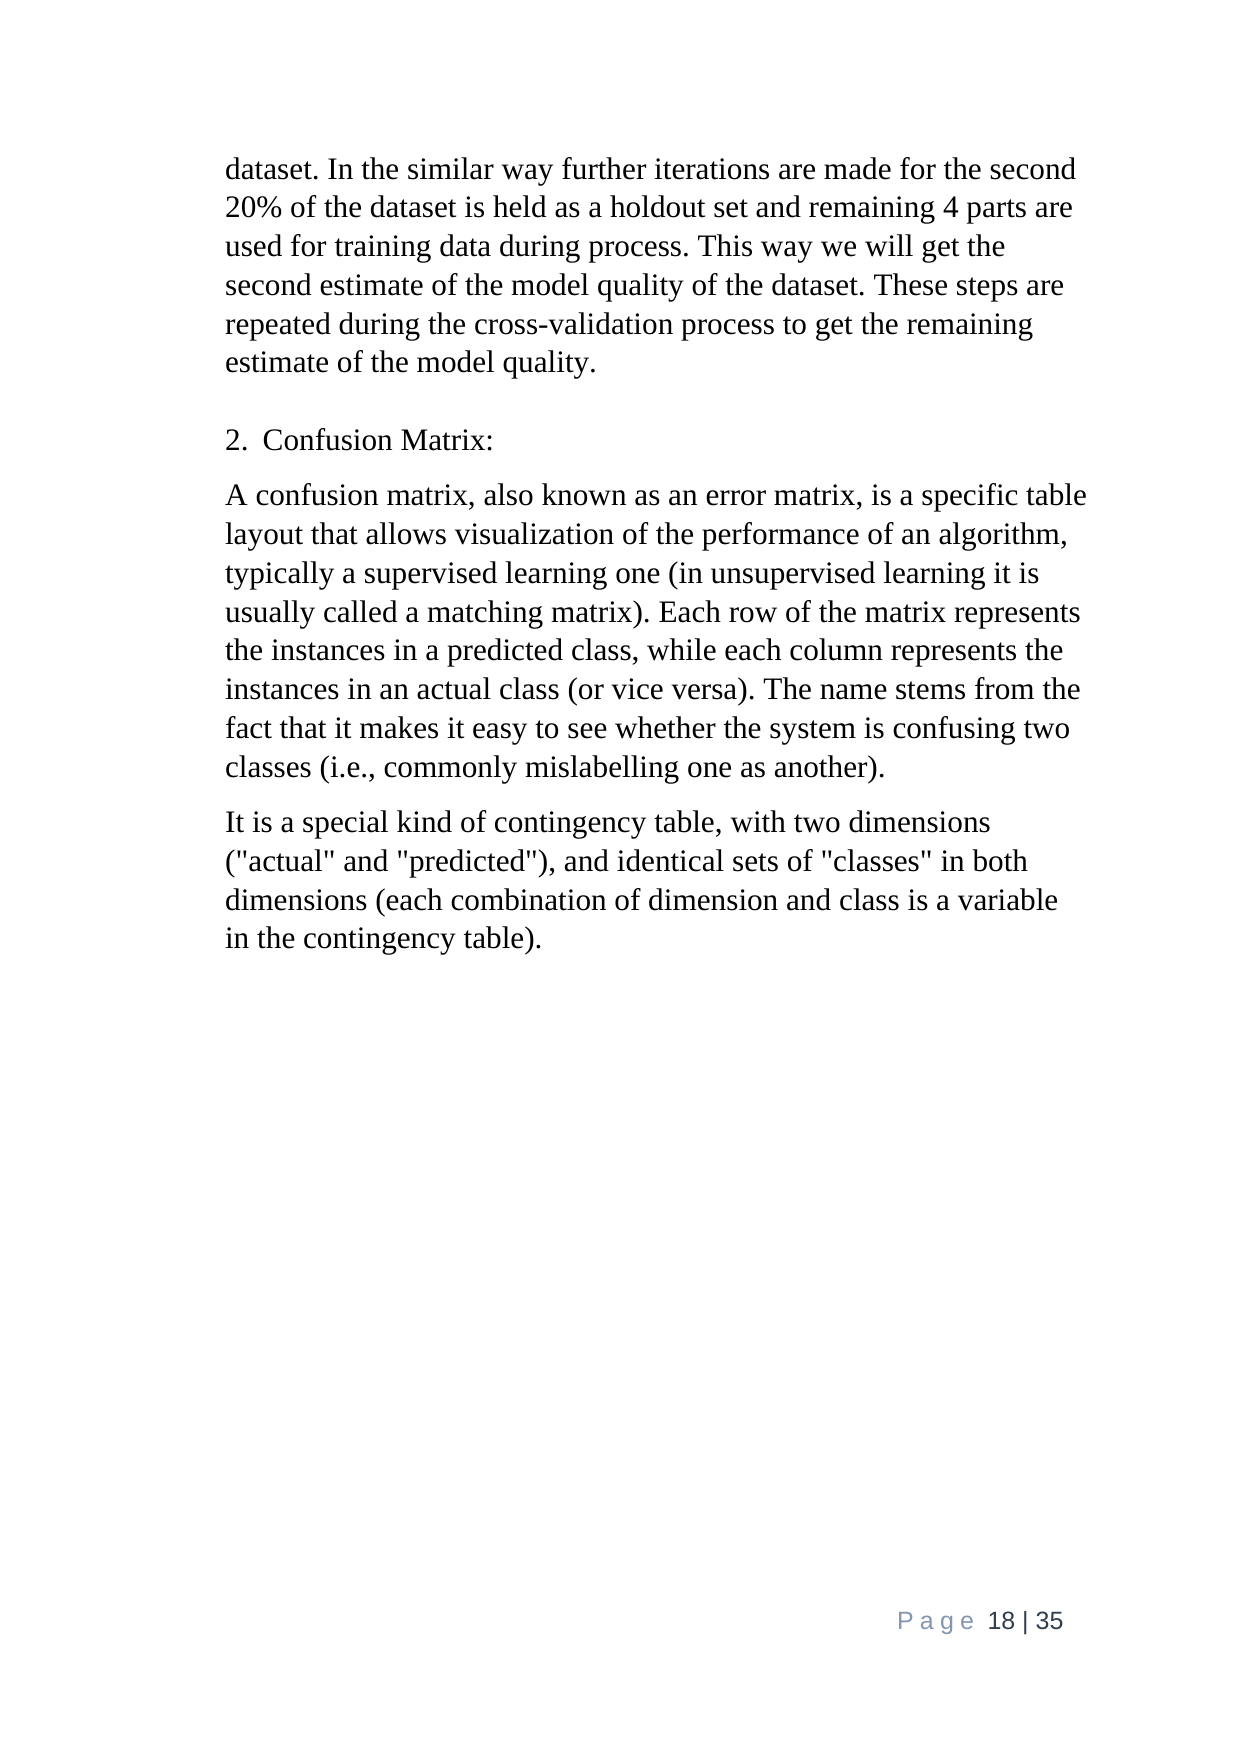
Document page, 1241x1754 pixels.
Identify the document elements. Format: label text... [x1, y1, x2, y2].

list It is a special kind of contingency table, with two dimensions ("actual" and "predicted"), and identical sets of "classes" in both dimensions (each combination of dimension and class is a variable in the contingency table). [225, 803, 1090, 956]
text A confusion matrix, also known as an error matrix, is a specific table layout that allows visualization of the performance of an algorithm, typically a supervised learning one (in unsupervised learning it is usually called a matching matrix). Each row of the matrix represents the instances in a predicted class, while each column represents the instances in an actual class (or vice versa). The name stems from the fact that it makes it easy to see whether the system is confusing two classes (i.e., commonly mislabelling one as another). [225, 477, 1090, 784]
list Confusion Matrix: [225, 421, 1090, 457]
list dataset. In the similar way further iterations are made for the second 20% of the dataset is held as a holdout set and remaining 4 parts are used for training data during process. This way we will get the second estimate of the model quality of the dataset. These steps are repeated during the cross-validation process to get the remaining estimate of the model quality. [225, 150, 1090, 380]
